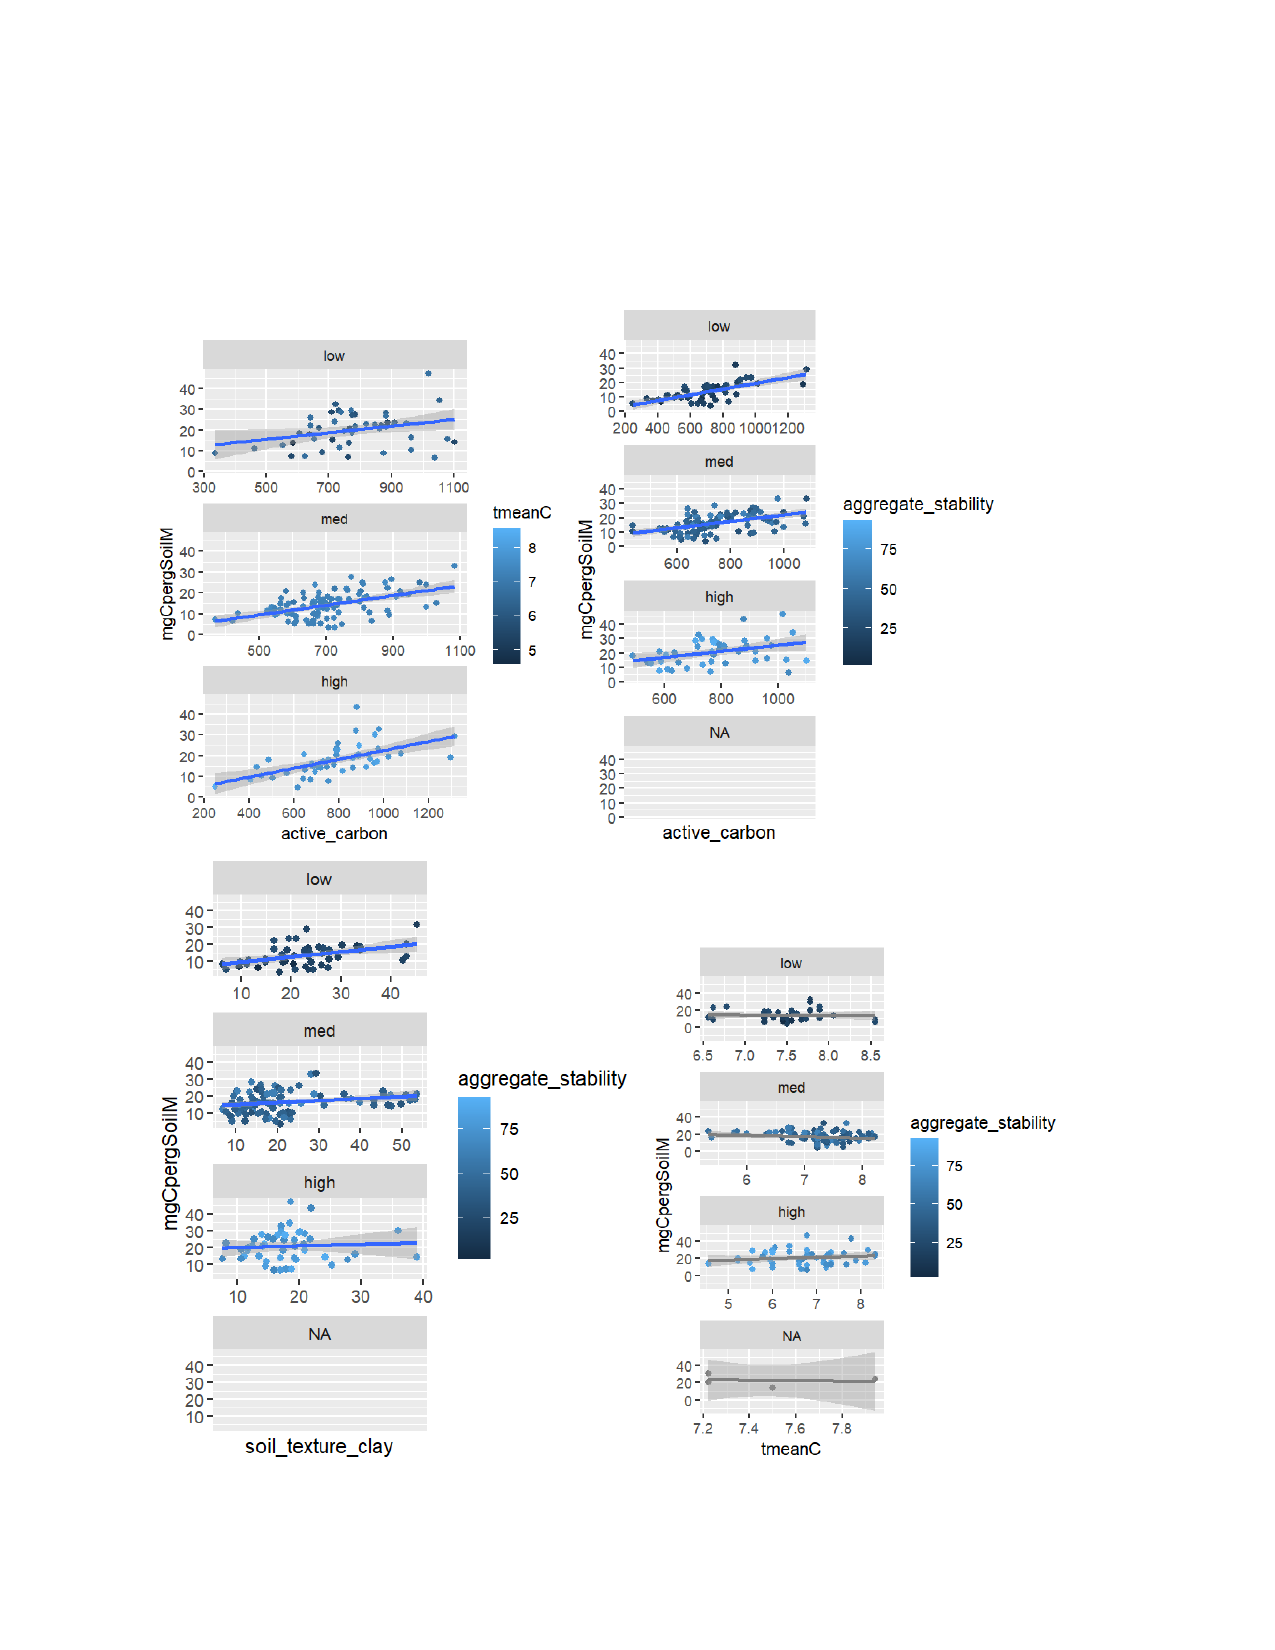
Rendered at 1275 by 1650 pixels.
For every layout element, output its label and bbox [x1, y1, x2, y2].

picture [150, 851, 1073, 1466]
picture [150, 301, 1012, 850]
